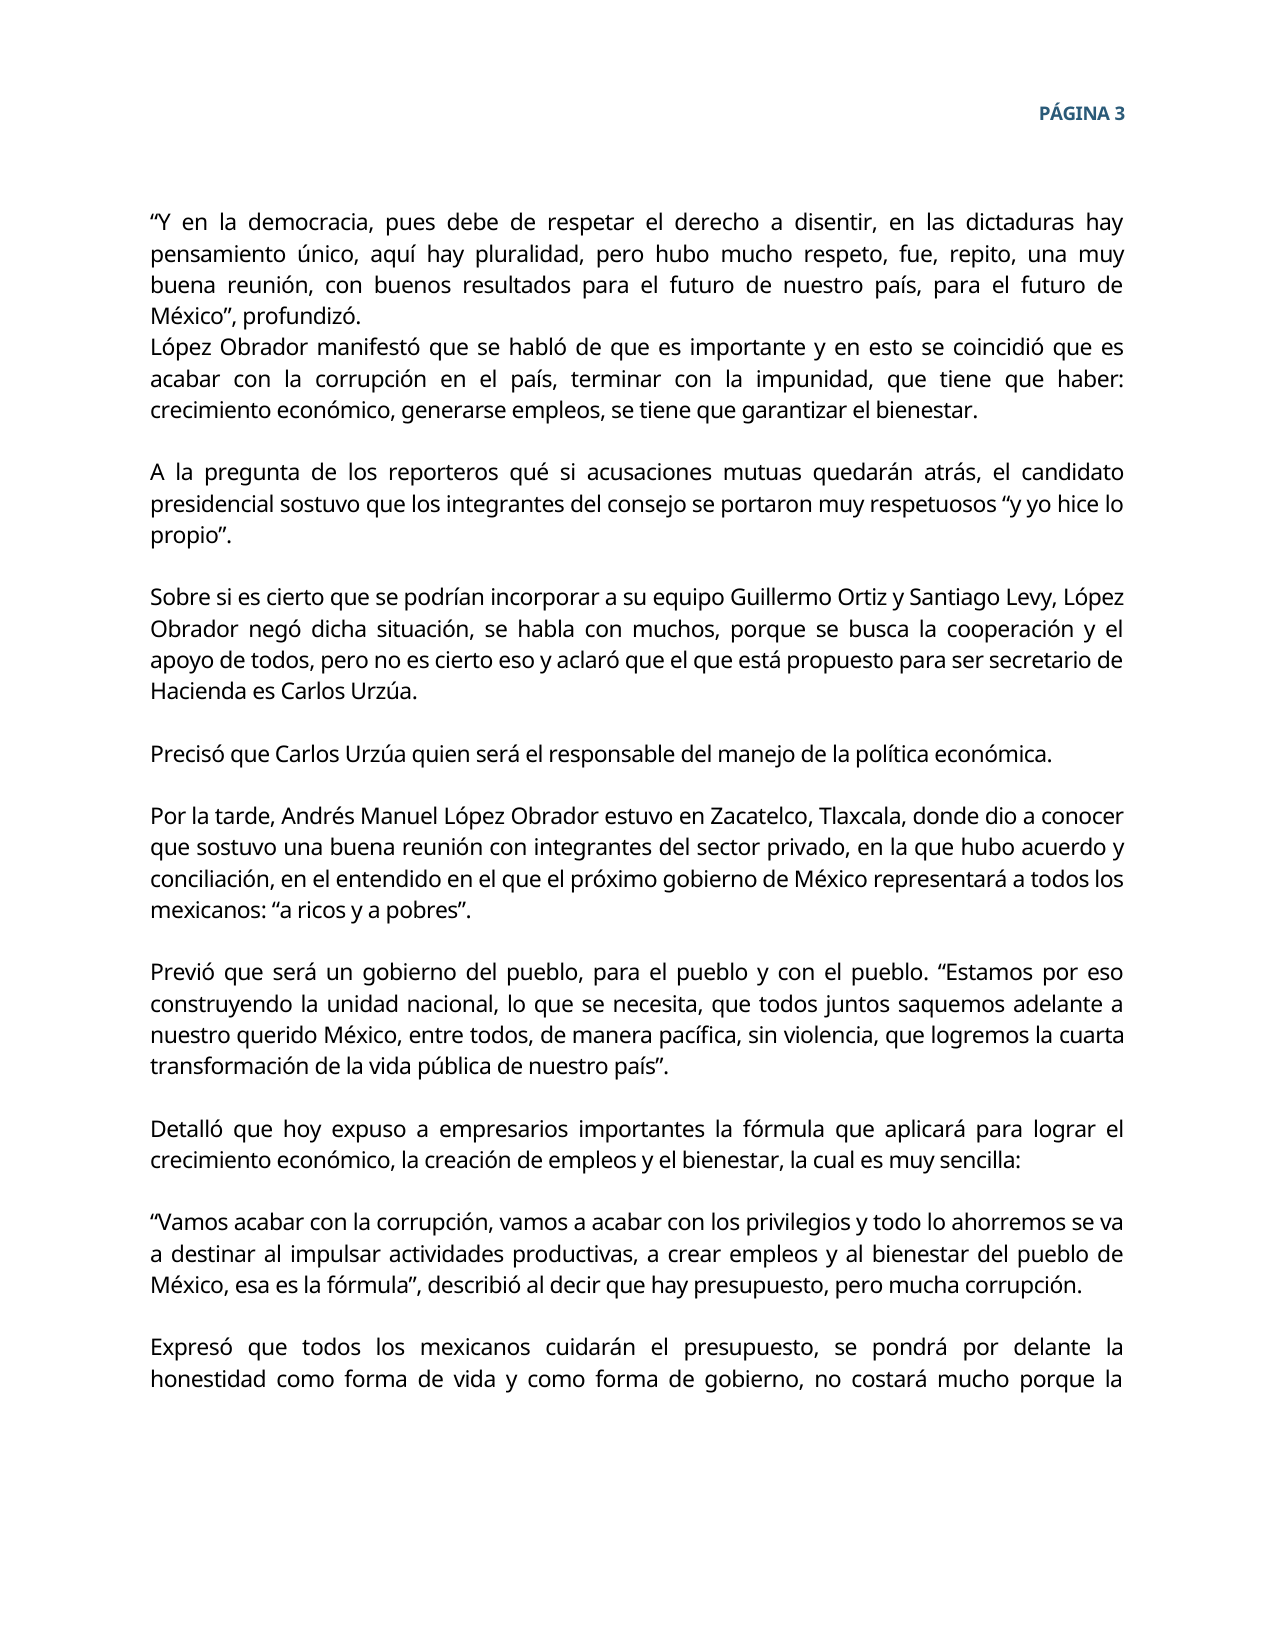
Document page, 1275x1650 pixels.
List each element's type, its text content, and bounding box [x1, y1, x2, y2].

text A la pregunta de los reporteros qué si acusaciones mutuas quedarán atrás, el candidato presidencial sostuvo que los integrantes del consejo se portaron muy respetuosos “y yo hice lo propio”. [150, 456, 1125, 550]
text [150, 1331, 1125, 1394]
text Precisó que Carlos Urzúa quien será el responsable del manejo de la política económica. [150, 737, 1125, 769]
text López Obrador manifestó que se habló de que es importante y en esto se coincidió que es acabar con la corrupción en el país, terminar con la impunidad, que tiene que haber: crecimiento económico, generarse empleos, se tiene que garantizar el bienestar. [150, 331, 1125, 425]
text Detalló que hoy expuso a empresarios importantes la fórmula que aplicará para lograr el crecimiento económico, la creación de empleos y el bienestar, la cual es muy sencilla: [150, 1112, 1125, 1175]
text Por la tarde, Andrés Manuel López Obrador estuvo en Zacatelco, Tlaxcala, donde dio a conocer que sostuvo una buena reunión con integrantes del sector privado, en la que hubo acuerdo y conciliación, en el entendido en el que el próximo gobierno de México representará a todos los mexicanos: “a ricos y a pobres”. [150, 800, 1125, 925]
text “Vamos acabar con la corrupción, vamos a acabar con los privilegios y todo lo ahorremos se va a destinar al impulsar actividades productivas, a crear empleos y al bienestar del pueblo de México, esa es la fórmula”, describió al decir que hay presupuesto, pero mucha corrupción. [150, 1206, 1125, 1300]
text Sobre si es cierto que se podrían incorporar a su equipo Guillermo Ortiz y Santiago Levy, López Obrador negó dicha situación, se habla con muchos, porque se busca la cooperación y el apoyo de todos, pero no es cierto eso y aclaró que el que está propuesto para ser secretario de Hacienda es Carlos Urzúa. [150, 581, 1125, 706]
text “Y en la democracia, pues debe de respetar el derecho a disentir, en las dictaduras hay pensamiento único, aquí hay pluralidad, pero hubo mucho respeto, fue, repito, una muy buena reunión, con buenos resultados para el futuro de nuestro país, para el futuro de México”, profundizó. [150, 206, 1125, 331]
text Previó que será un gobierno del pueblo, para el pueblo y con el pueblo. “Estamos por eso construyendo la unidad nacional, lo que se necesita, que todos juntos saquemos adelante a nuestro querido México, entre todos, de manera pacífica, sin violencia, que logremos la cuarta transformación de la vida pública de nuestro país”. [150, 956, 1125, 1081]
